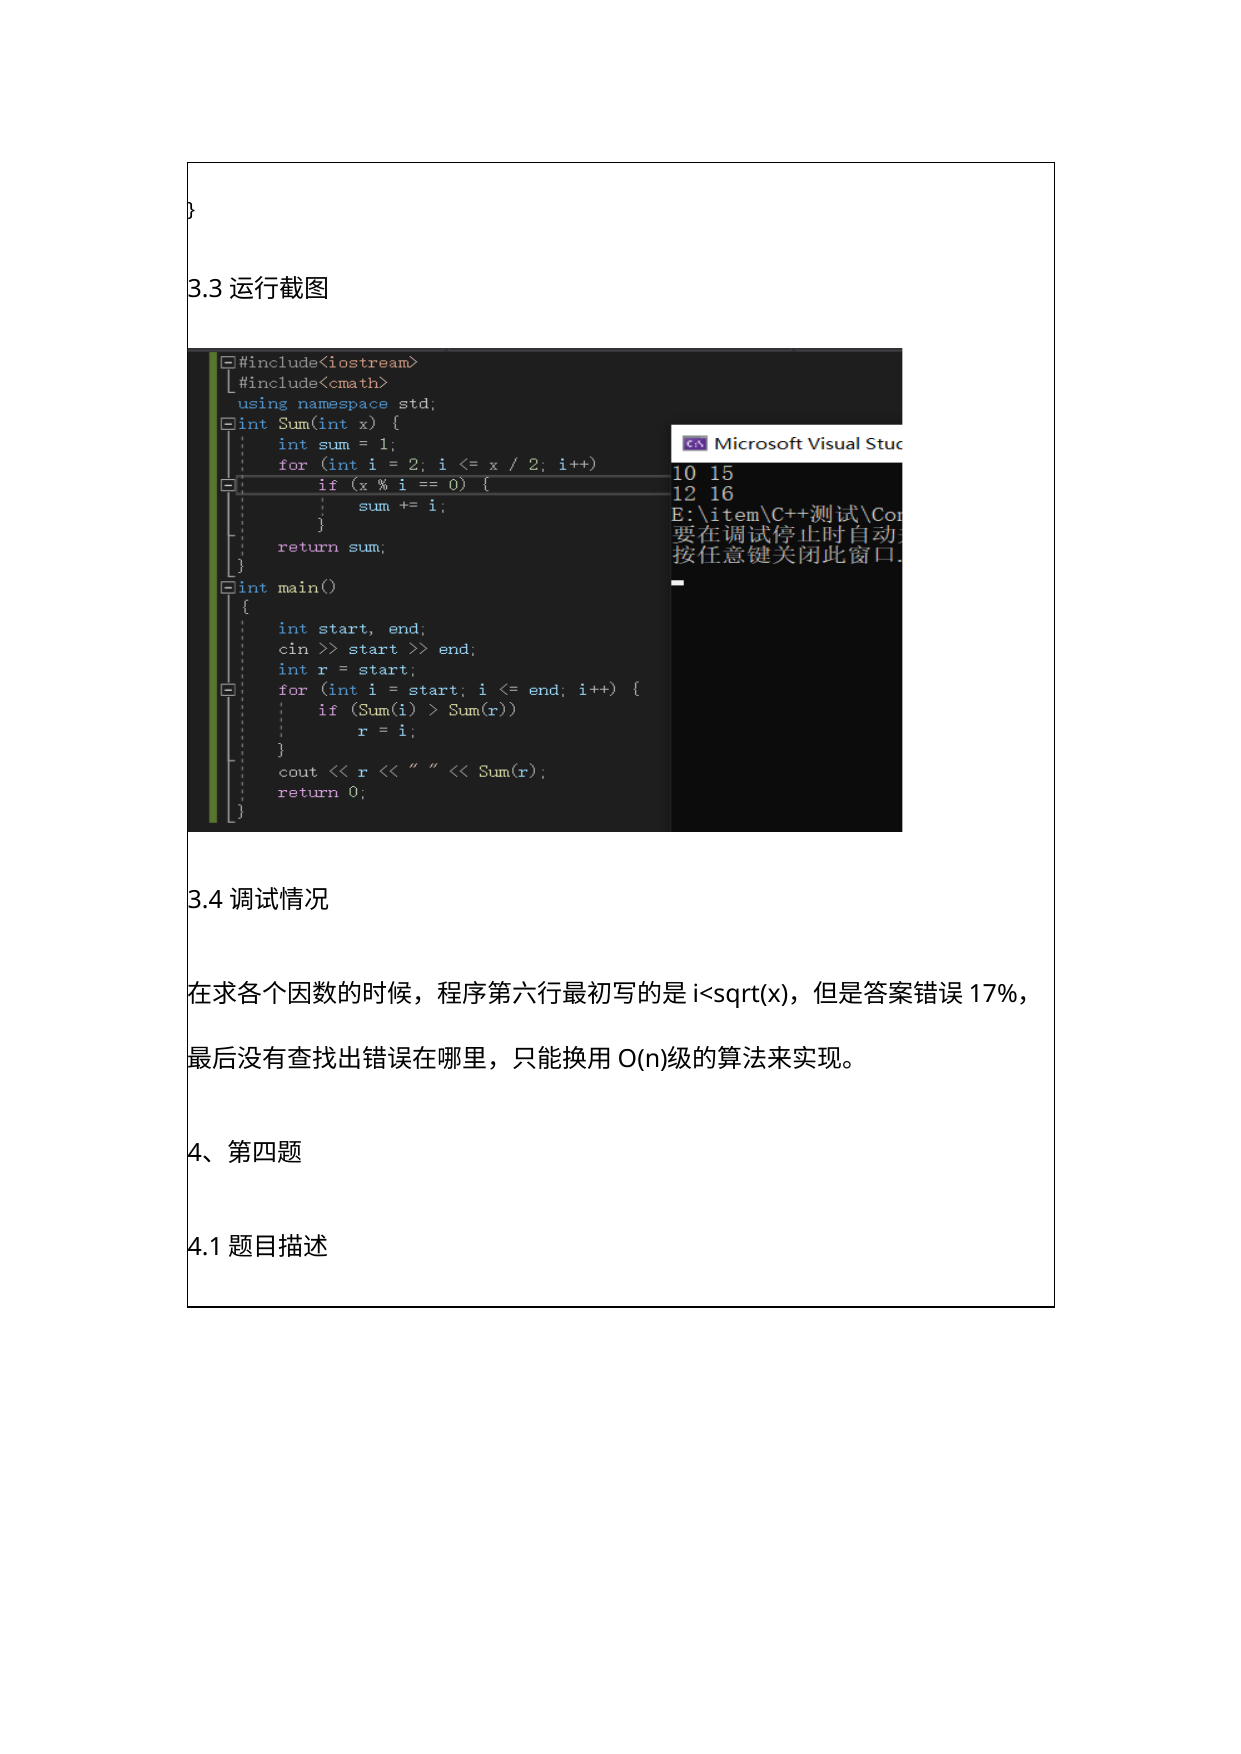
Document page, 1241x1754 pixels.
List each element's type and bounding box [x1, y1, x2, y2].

table_cell [188, 163, 1054, 1306]
picture [187, 348, 903, 832]
